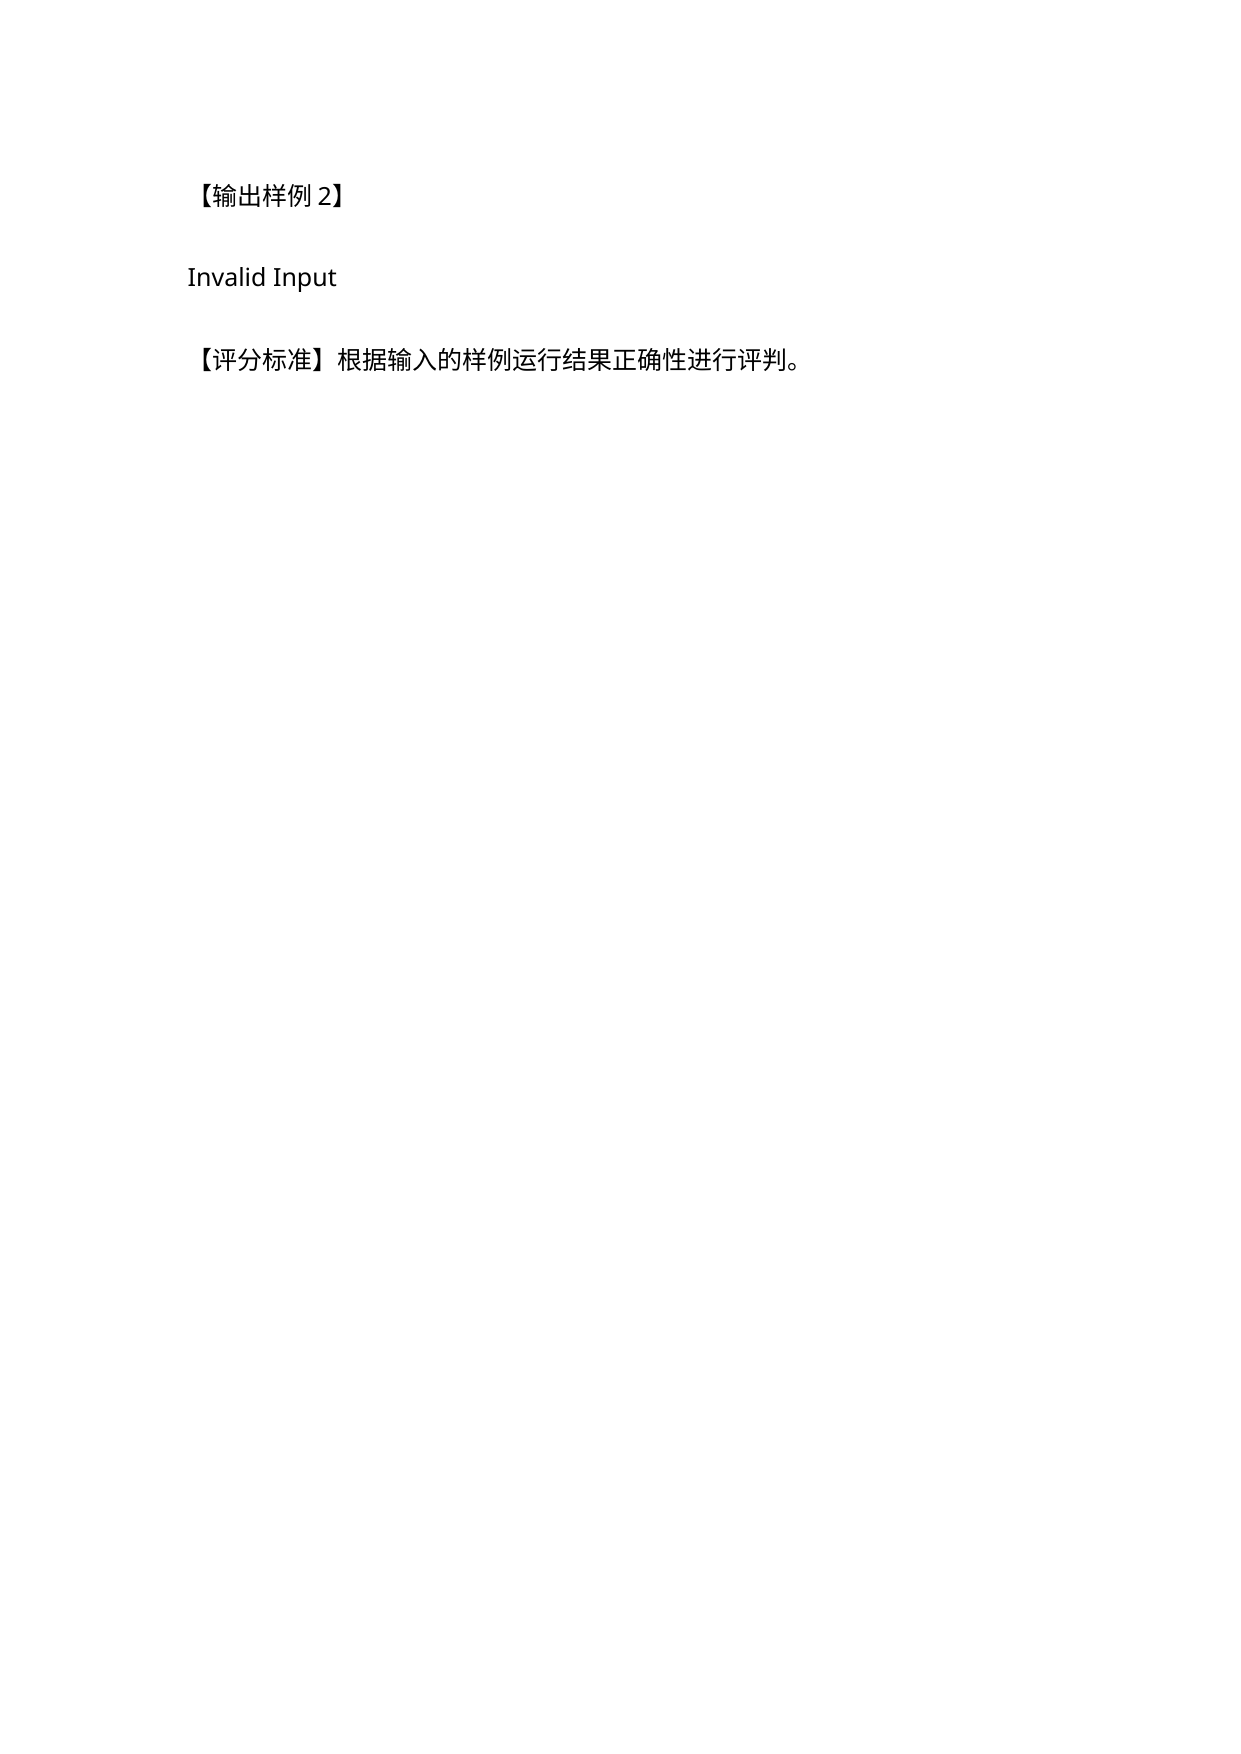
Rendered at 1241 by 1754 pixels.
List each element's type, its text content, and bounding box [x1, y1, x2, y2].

text Invalid Input [187, 244, 1053, 309]
text 【评分标准】根据输入的样例运行结果正确性进行评判。 [187, 326, 1053, 391]
text 【输出样例2】 [187, 162, 1053, 227]
